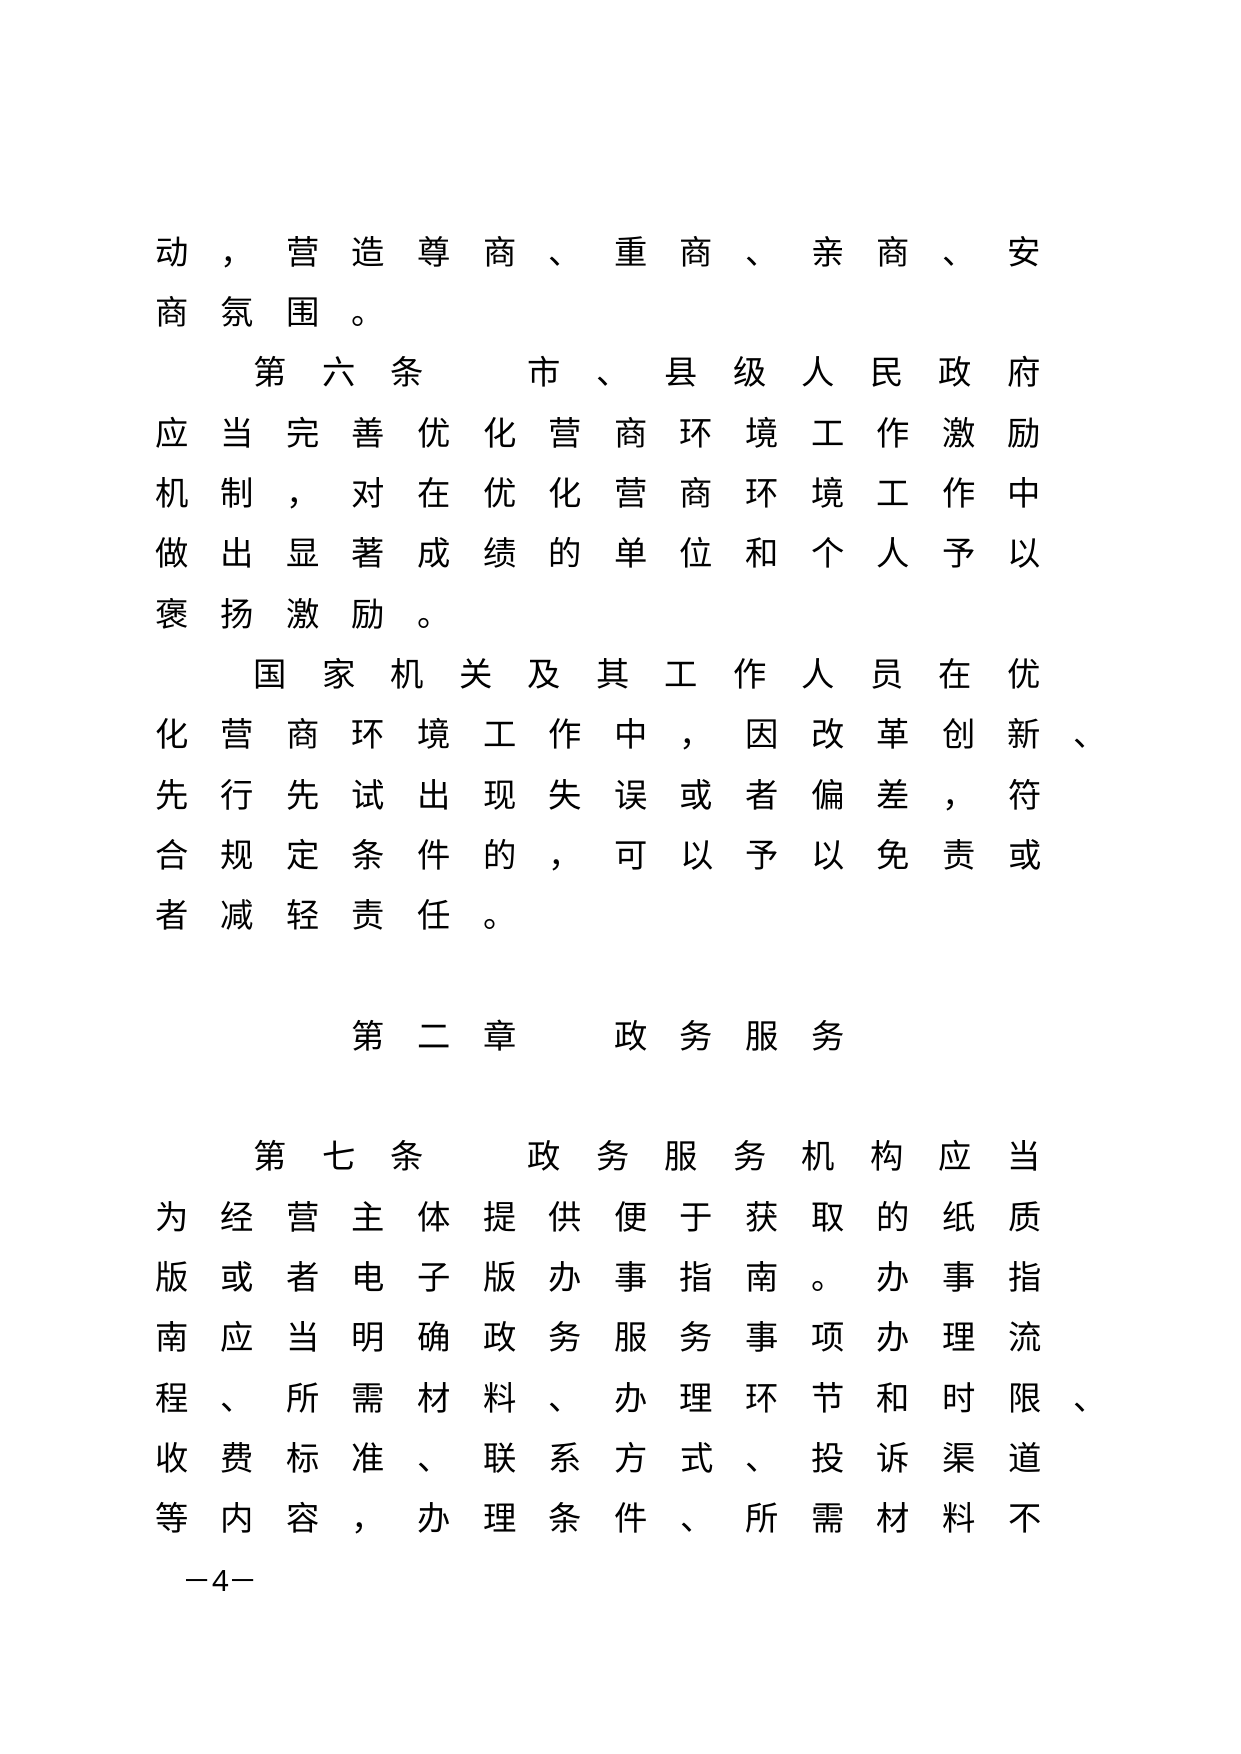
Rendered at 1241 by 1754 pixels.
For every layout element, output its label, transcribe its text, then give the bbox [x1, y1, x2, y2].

text 第七条 政务服务机构应当为经营主体提供便于获取的纸质版或者电子版办事指南。办事指南应当明确政务服务事项办理流程、所需材料、办理环节和时限、收费标准、联系方式、投诉渠道等内容，办理条件、所需材料不得含有兜底条款。 [155, 1124, 1073, 1546]
text 第六条 市、县级人民政府应当完善优化营商环境工作激励机制，对在优化营商环境工作中做出显著成绩的单位和个人予以褒扬激励。 [155, 340, 1073, 642]
text 第二章 政务服务 [155, 1003, 1073, 1064]
text 国家机关及其工作人员在优化营商环境工作中，因改革创新、先行先试出现失误或者偏差，符合规定条件的，可以予以免责或者减轻责任。 [155, 642, 1073, 943]
text 每年春节假期后的第一周为梅州市营商环境重点宣传周，市、县级人民政府应当制定好方案开展宣传、访谈、招商、服务等活动，营造尊商、重商、亲商、安商氛围。 [155, 219, 1073, 340]
